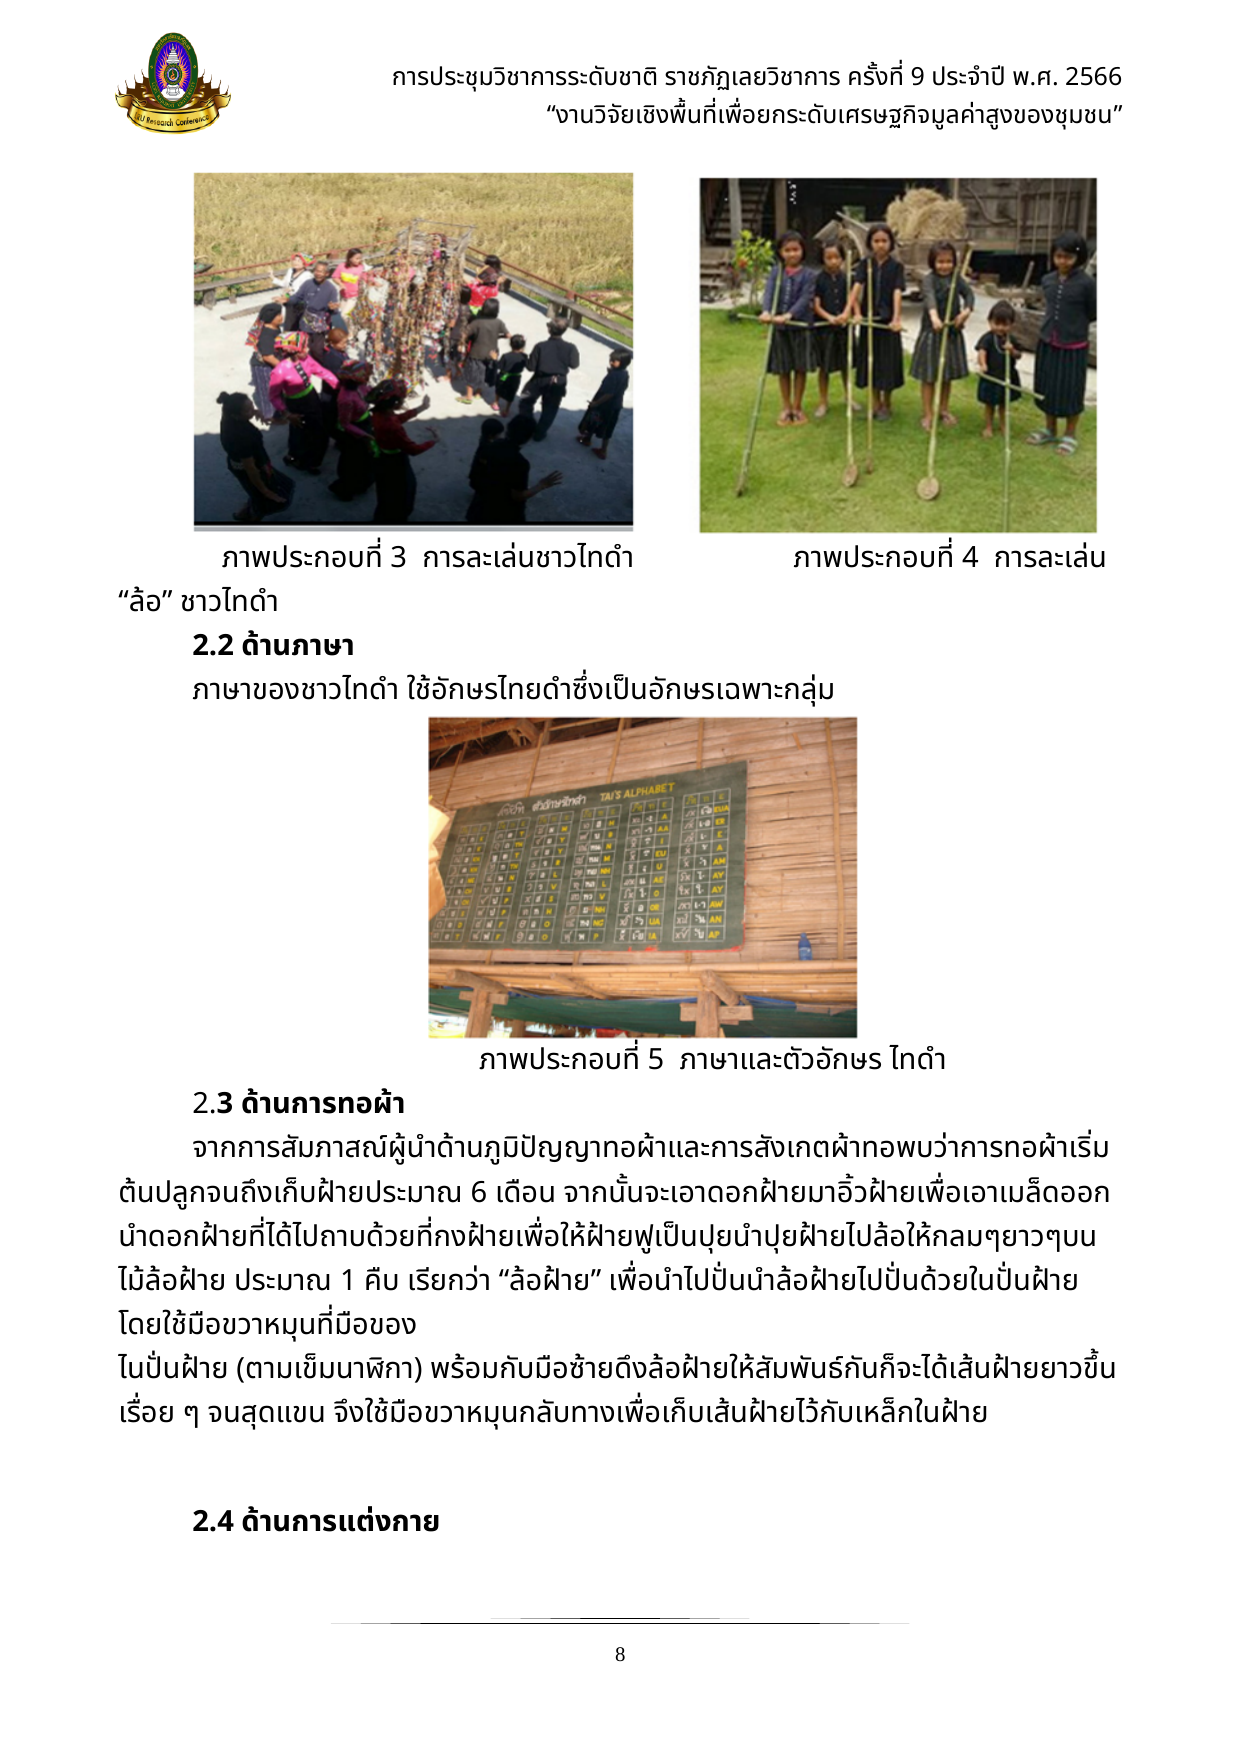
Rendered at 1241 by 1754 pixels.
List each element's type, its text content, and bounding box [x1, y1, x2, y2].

text จากการสัมภาสณ์ผู้นำด้านภูมิปัญญาทอผ้าและการสังเกตผ้าทอพบว่าการทอผ้าเริ่มต้นปลูกจนถึงเก็บฝ้ายประมาณ 6 เดือน จากนั้นจะเอาดอกฝ้ายมาอิ้วฝ้ายเพื่อเอาเมล็ดออก นำดอกฝ้ายที่ได้ไปถาบด้วยที่กงฝ้ายเพื่อให้ฝ้ายฟูเป็นปุยนำปุยฝ้ายไปล้อให้กลมๆยาวๆบนไม้ล้อฝ้าย ประมาณ 1 คืบ เรียกว่า “ล้อฝ้าย” เพื่อนำไปปั่นนำล้อฝ้ายไปปั่นด้วยในปั่นฝ้าย โดยใช้มือขวาหมุนที่มือของ ไนปั่นฝ้าย (ตามเข็มนาฬิกา) พร้อมกับมือซ้ายดึงล้อฝ้ายให้สัมพันธ์กันก็จะได้เส้นฝ้ายยาวขึ้นเรื่อย ๆ จนสุดแขน จึงใช้มือขวาหมุนกลับทางเพื่อเก็บเส้นฝ้ายไว้กับเหล็กในฝ้าย [118, 1127, 1122, 1436]
picture [114, 31, 232, 135]
text 2.2 ด้านภาษา [118, 624, 1122, 669]
picture [427, 713, 860, 1039]
text ภาษาของชาวไทดำ ใช้อักษรไทยดำซึ่งเป็นอักษรเฉพาะกลุ่ม [118, 669, 1122, 713]
text 2.3 ด้านการทอผ้า [118, 1083, 1122, 1127]
picture [169, 154, 657, 537]
picture [686, 173, 1118, 535]
text 2.4 ด้านการแต่งกาย [118, 1500, 1122, 1544]
